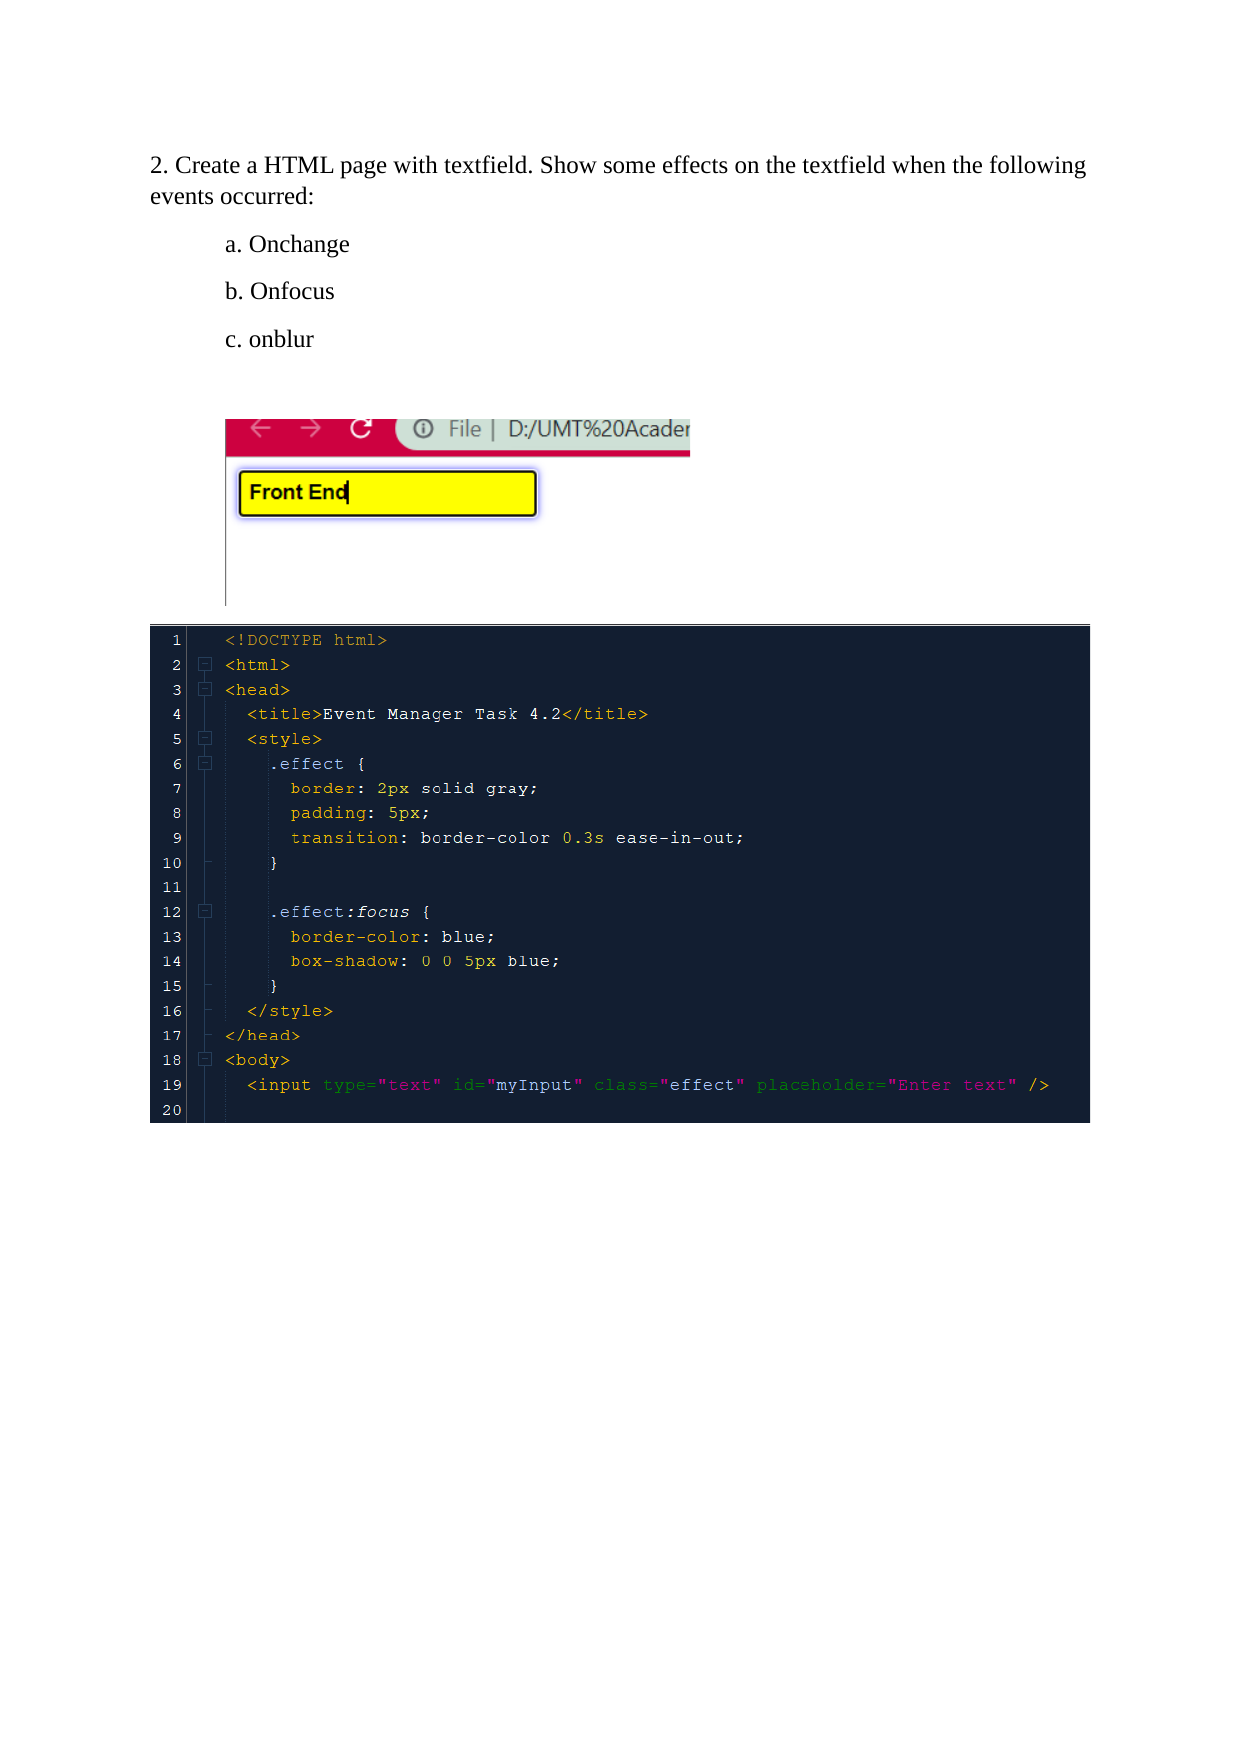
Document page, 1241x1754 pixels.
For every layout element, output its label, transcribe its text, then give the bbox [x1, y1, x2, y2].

text b. Onfocus [150, 276, 1090, 305]
text a. Onchange [150, 229, 1090, 257]
picture [150, 624, 1091, 1123]
text c. onblur [150, 324, 1090, 353]
text 2. Create a HTML page with textfield. Show some effects on the textfield when the following events occurred: [150, 150, 1090, 210]
picture [225, 419, 690, 606]
